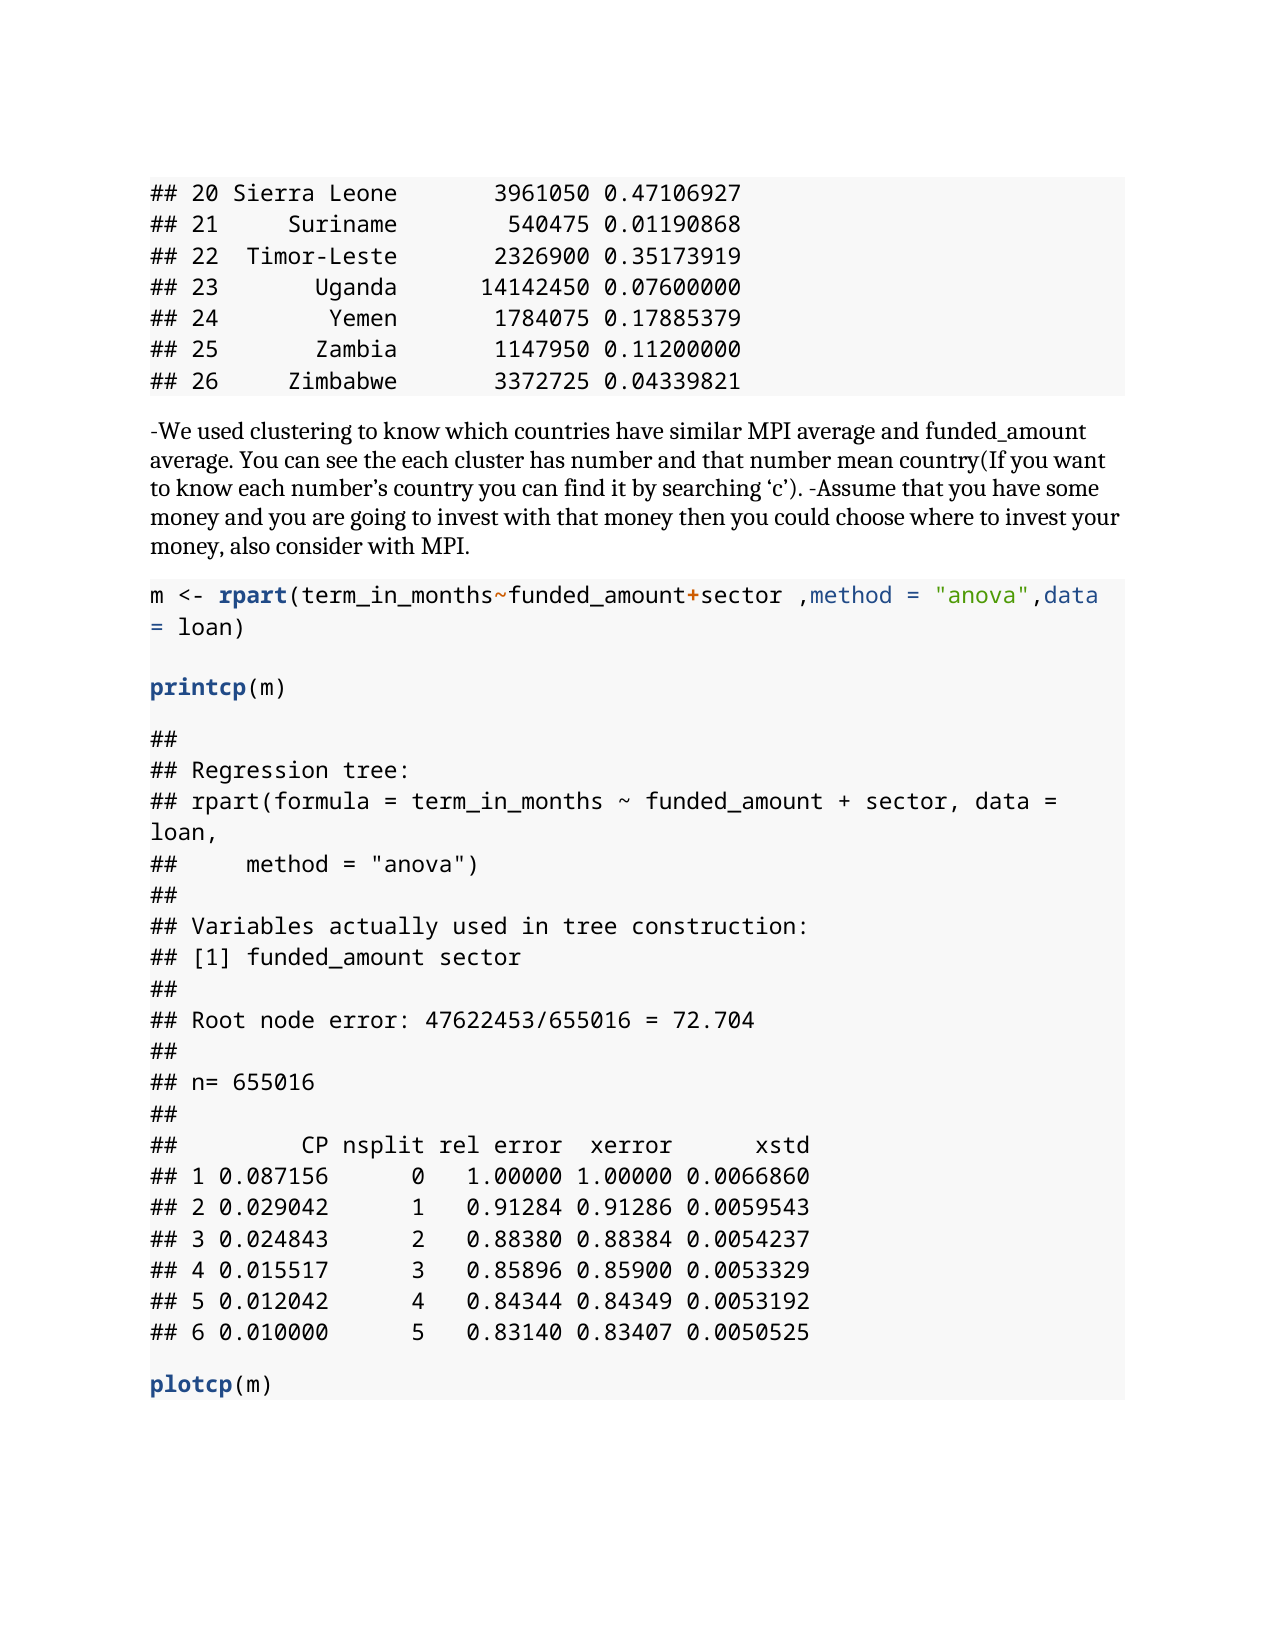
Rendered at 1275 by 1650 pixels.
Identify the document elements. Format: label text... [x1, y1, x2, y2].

text -We used clustering to know which countries have similar MPI average and funded_amount average. You can see the each cluster has number and that number mean country(If you want to know each number’s country you can find it by searching ‘c’). -Assume that you have some money and you are going to invest with that money then you could choose where to invest your money, also consider with MPI. [150, 417, 1125, 561]
text m <- rpart(term_in_months~funded_amount+sector ,method = "anova",data = loan) printcp(m) [150, 579, 1125, 702]
text ## ## Regression tree: ## rpart(formula = term_in_months ~ funded_amount + sector, data = loan, ## method = "anova") ## ## Variables actually used in tree construction: ## [1] funded_amount sector ## ## Root node error: 47622453/655016 = 72.704 ## ## n= 655016 ## ## CP nsplit rel error xerror xstd ## 1 0.087156 0 1.00000 1.00000 0.0066860 ## 2 0.029042 1 0.91284 0.91286 0.0059543 ## 3 0.024843 2 0.88380 0.88384 0.0054237 ## 4 0.015517 3 0.85896 0.85900 0.0053329 ## 5 0.012042 4 0.84344 0.84349 0.0053192 ## 6 0.010000 5 0.83140 0.83407 0.0050525 [150, 723, 1125, 1348]
text plotcp(m) [150, 1368, 1125, 1400]
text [150, 177, 1125, 396]
